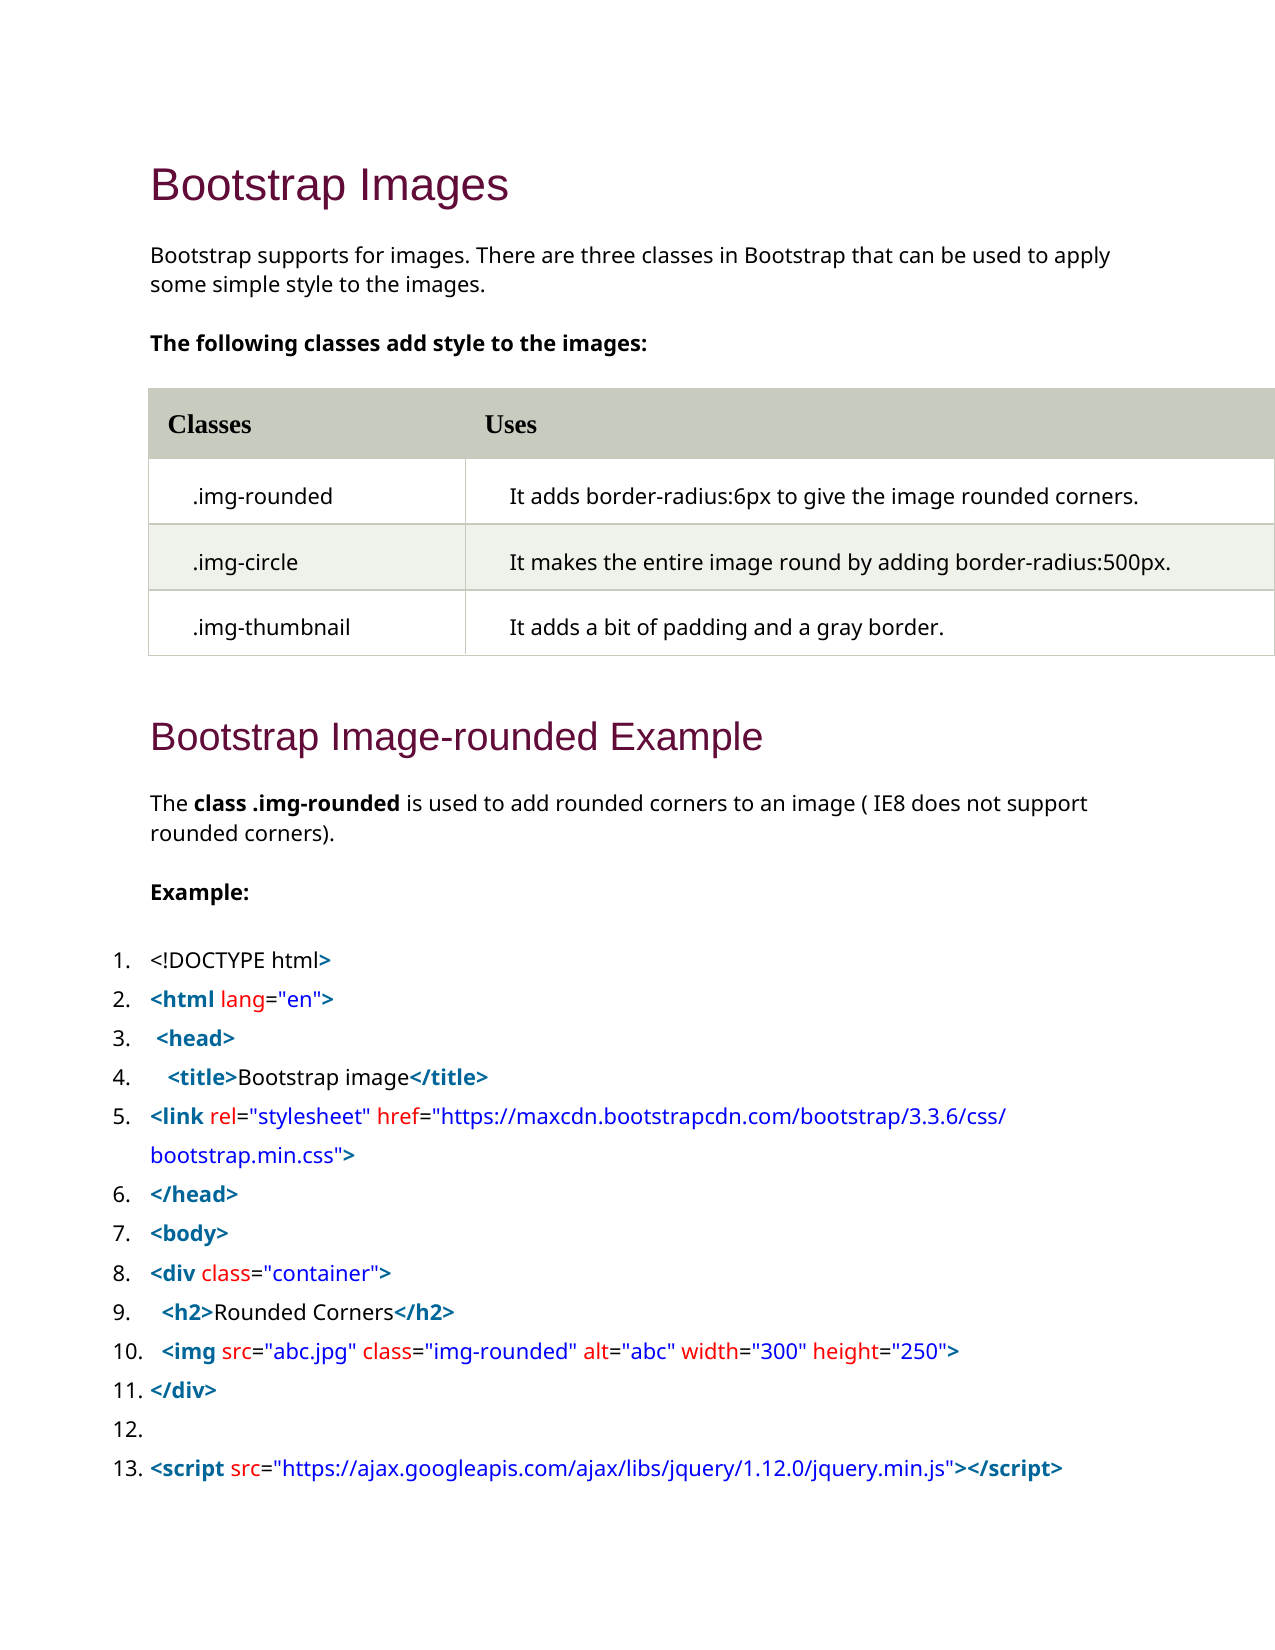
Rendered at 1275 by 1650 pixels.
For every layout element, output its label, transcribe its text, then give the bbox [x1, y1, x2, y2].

table_cell It adds a bit of padding and a gray border. [466, 591, 1274, 654]
list <head> [112, 1014, 1125, 1053]
table_cell .img-rounded [149, 459, 465, 523]
list <img src="abc.jpg" class="img-rounded" alt="abc" width="300" height="250"> [112, 1326, 1125, 1365]
list <h2>Rounded Corners</h2> [112, 1287, 1125, 1326]
text Bootstrap Image-rounded Example [150, 713, 1125, 759]
table_cell .img-circle [149, 525, 465, 589]
text Example: [150, 877, 1125, 907]
list <title>Bootstrap image</title> [112, 1053, 1125, 1092]
table_cell It makes the entire image round by adding border-radius:500px. [466, 525, 1274, 589]
table_header Uses [466, 389, 1274, 458]
table_cell It adds border-radius:6px to give the image rounded corners. [466, 459, 1274, 523]
list <script src="https://ajax.googleapis.com/ajax/libs/jquery/1.12.0/jquery.min.js"></script> [112, 1443, 1125, 1483]
text Bootstrap supports for images. There are three classes in Bootstrap that can be used to apply some simple style to the images. [150, 240, 1125, 299]
list <link rel="stylesheet" href="https://maxcdn.bootstrapcdn.com/bootstrap/3.3.6/css/bootstrap.min.css"> [112, 1092, 1125, 1170]
text The class .img-rounded is used to add rounded corners to an image ( IE8 does not support rounded corners). [150, 788, 1125, 848]
text The following classes add style to the images: [150, 328, 1125, 358]
list </head> [112, 1170, 1125, 1209]
text Bootstrap Images [150, 158, 1125, 211]
list <html lang="en"> [112, 975, 1125, 1014]
table_header Classes [149, 389, 466, 458]
list <div class="container"> [112, 1248, 1125, 1287]
list <body> [112, 1209, 1125, 1248]
list </div> [112, 1365, 1125, 1404]
list <!DOCTYPE html> [112, 936, 1125, 975]
table_cell .img-thumbnail [149, 591, 465, 654]
